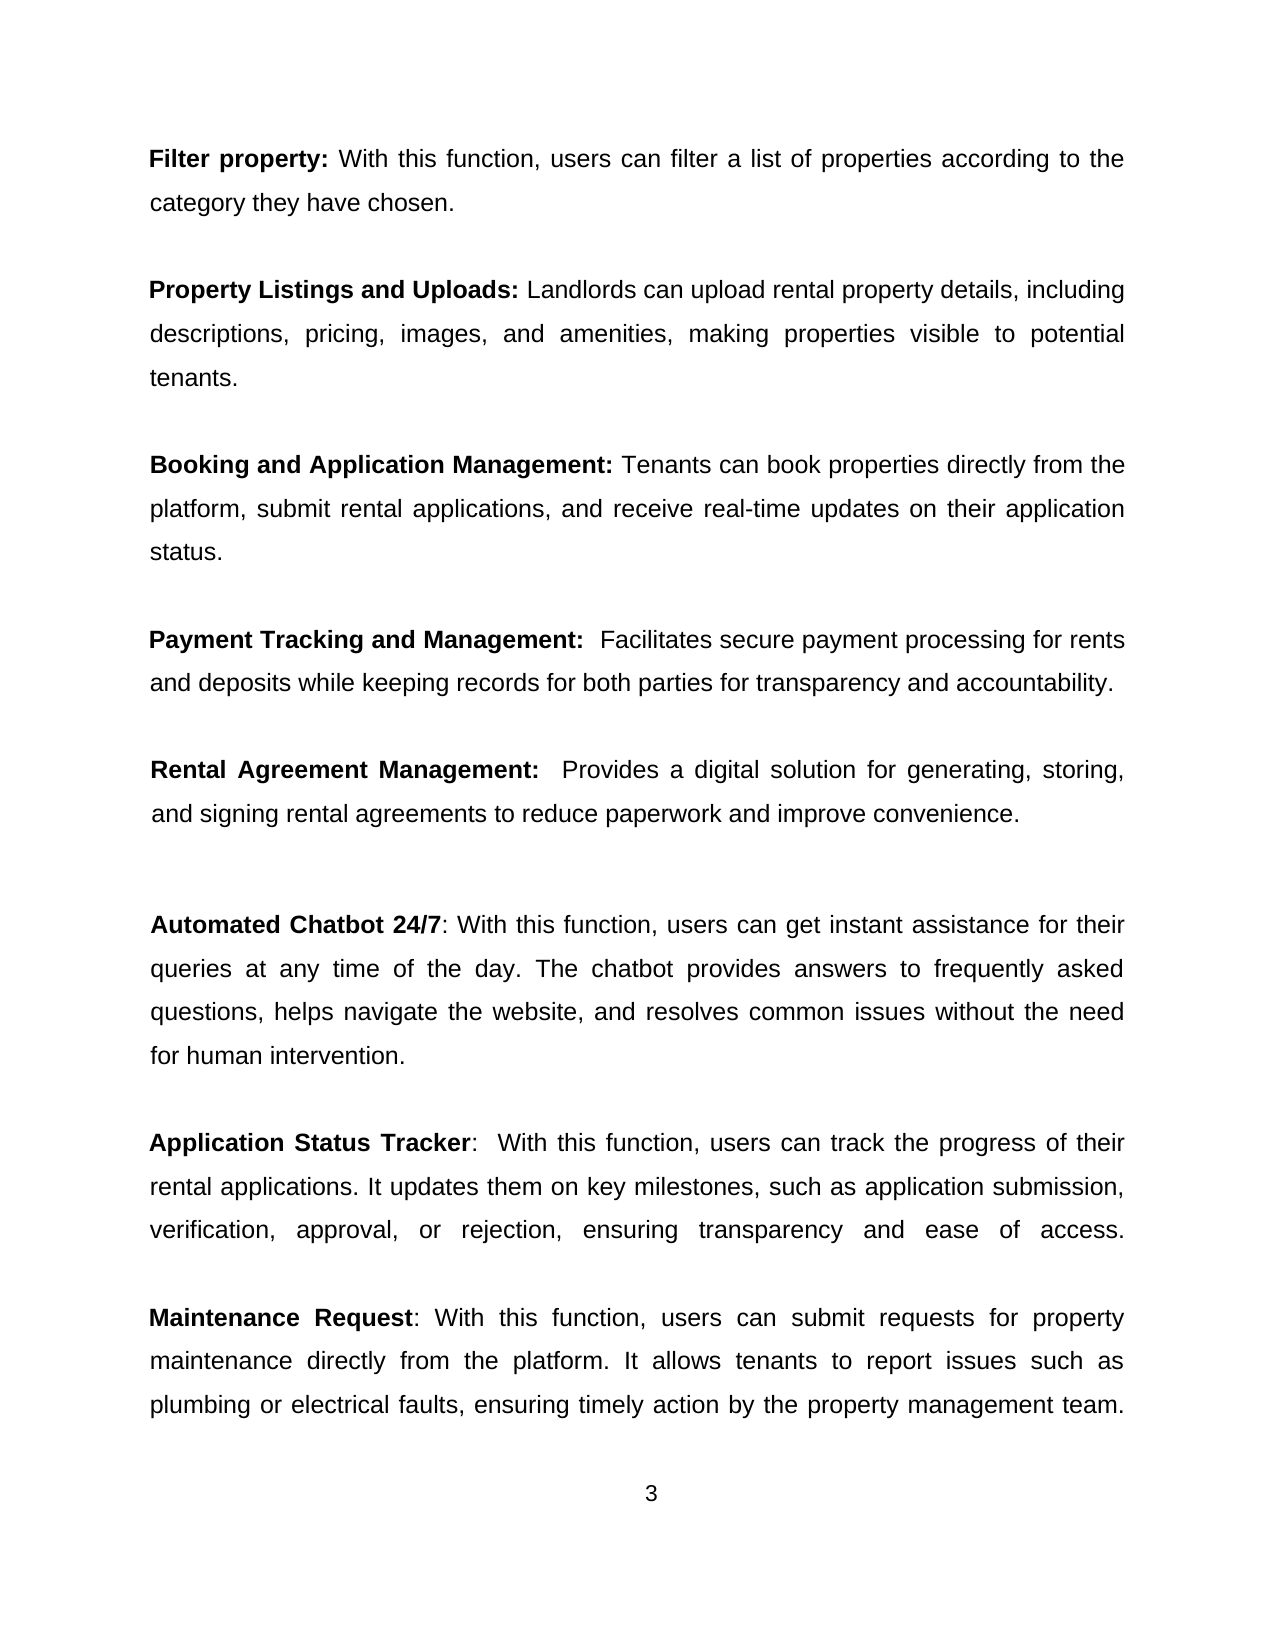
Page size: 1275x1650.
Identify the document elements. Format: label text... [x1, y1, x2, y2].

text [148, 1303, 1126, 1462]
text Payment Tracking and Management: Facilitates secure payment processing for rents and deposits while keeping records for both parties for transparency and accountability. [148, 624, 1126, 697]
text Filter property: With this function, users can filter a list of properties according to the category they have chosen. [148, 144, 1126, 217]
text Application Status Tracker: With this function, users can track the progress of their rental applications. It updates them on key milestones, such as application submission, verification, approval, or rejection, ensuring transparency and ease of access. [148, 1128, 1126, 1288]
text Rental Agreement Management: Provides a digital solution for generating, storing, and signing rental agreements to reduce paperwork and improve convenience. [150, 756, 1125, 828]
text Property Listings and Uploads: Landlords can upload rental property details, including descriptions, pricing, images, and amenities, making properties visible to potential tenants. Booking and Application Management: Tenants can book properties directly from the platform, submit rental applications, and receive real-time updates on their application status. [148, 275, 1126, 566]
text Automated Chatbot 24/7: With this function, users can get instant assistance for their queries at any time of the day. The chatbot provides answers to frequently asked questions, helps navigate the website, and resolves common issues without the need for human intervention. [150, 866, 1126, 1069]
